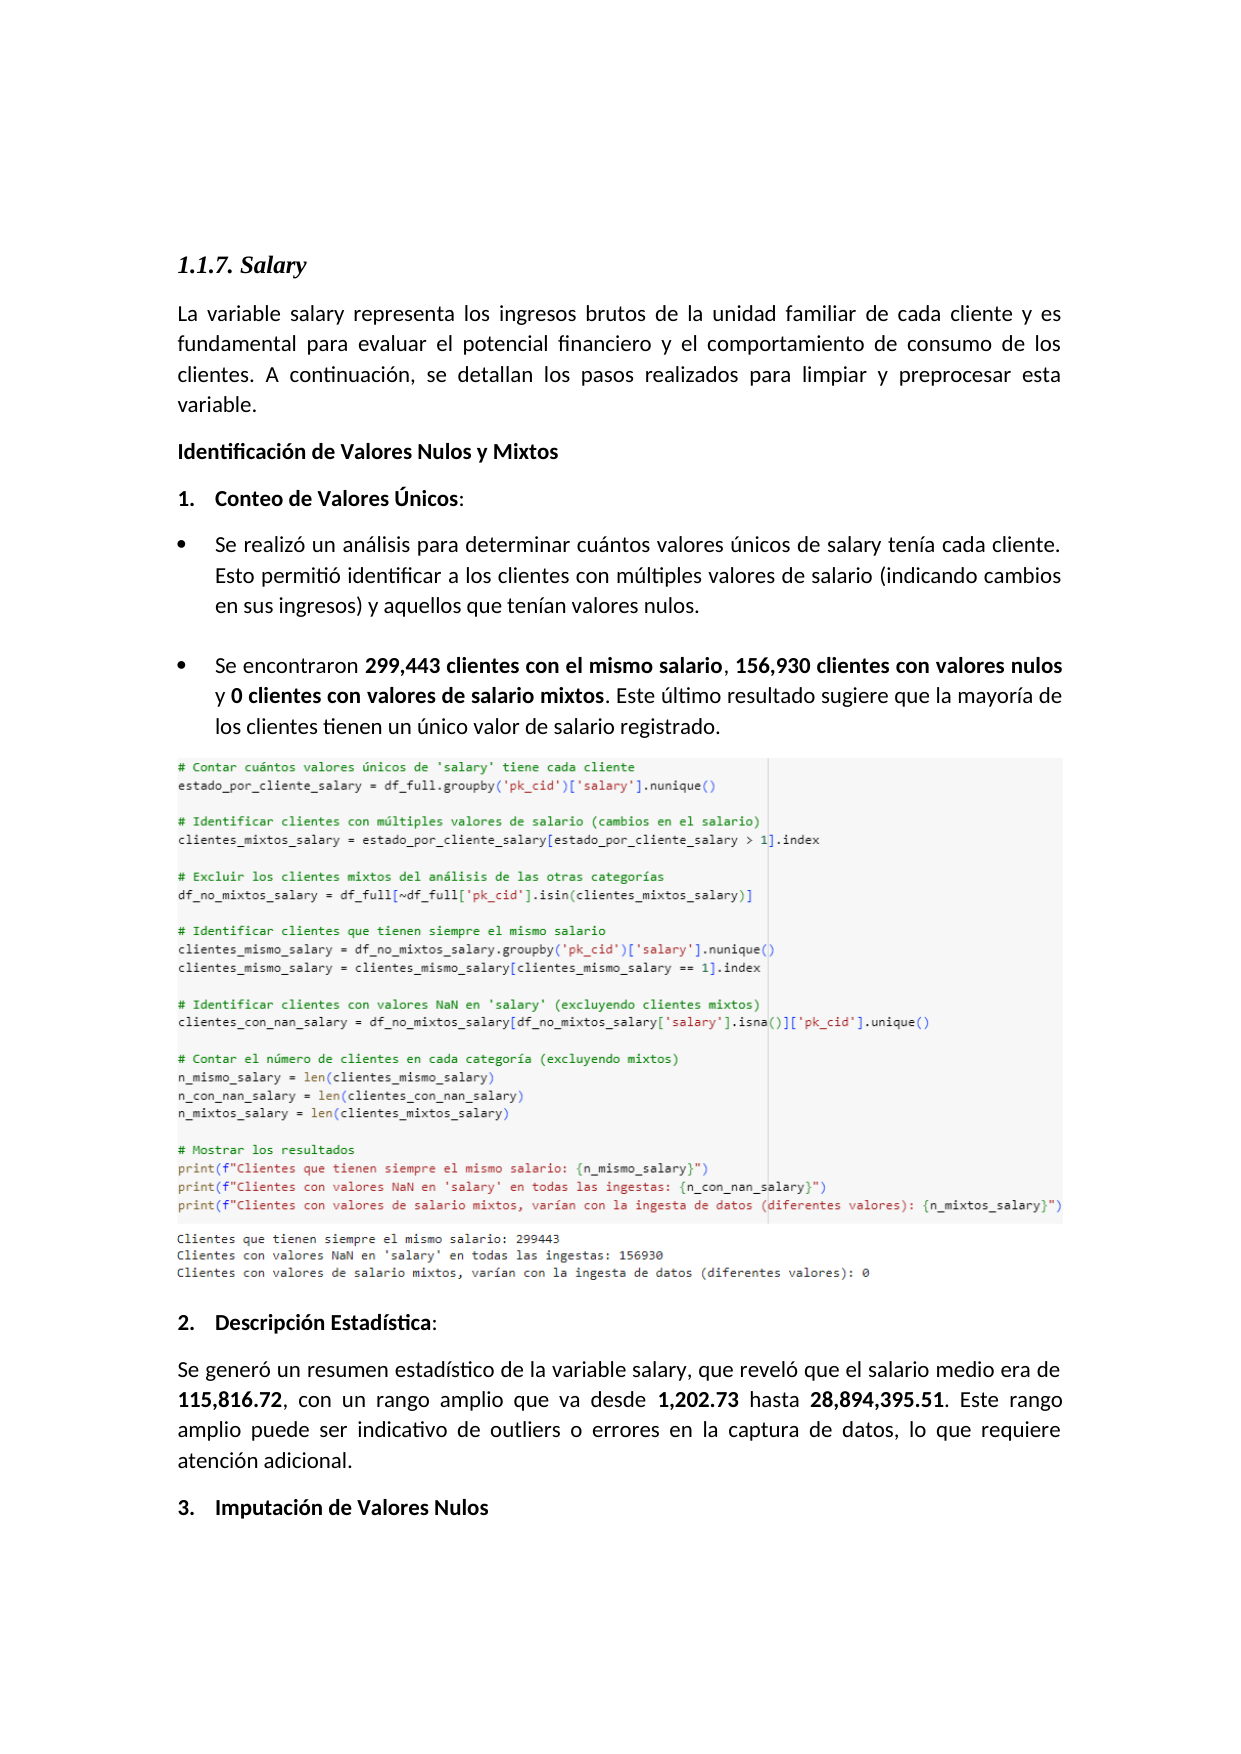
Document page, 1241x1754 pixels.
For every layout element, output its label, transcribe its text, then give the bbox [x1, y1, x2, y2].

picture [177, 758, 1063, 1282]
text La variable salary representa los ingresos brutos de la unidad familiar de cada cliente y es fundamental para evaluar el potencial financiero y el comportamiento de consumo de los clientes. A continuación, se detallan los pasos realizados para limpiar y preprocesar esta variable. [177, 299, 1063, 418]
text Se generó un resumen estadístico de la variable salary, que reveló que el salario medio era de 115,816.72, con un rango amplio que va desde 1,202.73 hasta 28,894,395.51. Este rango amplio puede ser indicativo de outliers o errores en la captura de datos, lo que requiere atención adicional. [177, 1355, 1063, 1474]
text Identificación de Valores Nulos y Mixtos [177, 437, 1063, 465]
subtitle 1.1.7. Salary [177, 250, 1063, 278]
list Descripción Estadística: [177, 1308, 1063, 1336]
list Se encontraron 299,443 clientes con el mismo salario, 156,930 clientes con valores nulos y 0 clientes con valores de salario mixtos. Este último resultado sugiere que la mayoría de los clientes tienen un único valor de salario registrado. [177, 651, 1063, 740]
list Conteo de Valores Únicos: [177, 484, 1063, 512]
list Se realizó un análisis para determinar cuántos valores únicos de salary tenía cada cliente. Esto permitió identificar a los clientes con múltiples valores de salario (indicando cambios en sus ingresos) y aquellos que tenían valores nulos. [177, 531, 1063, 619]
list Imputación de Valores Nulos [177, 1493, 1063, 1521]
